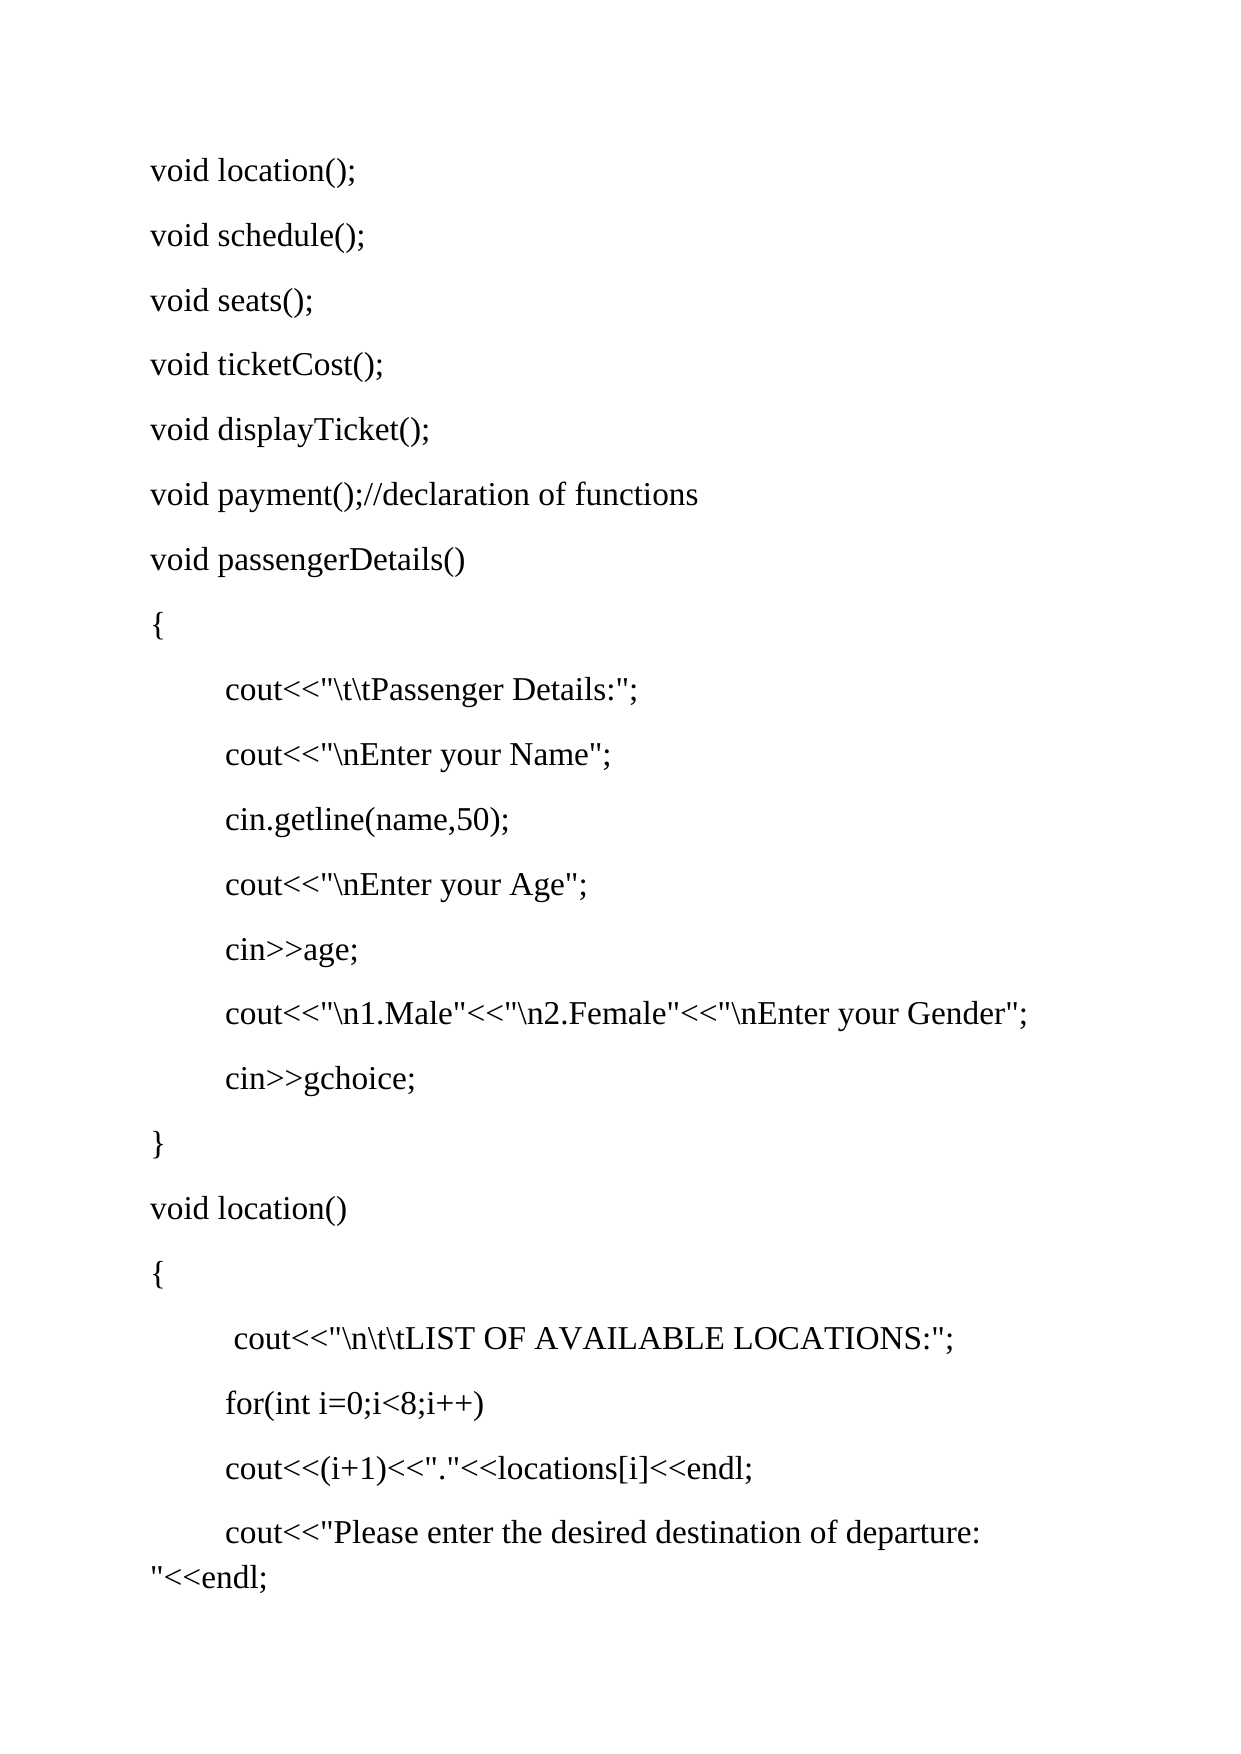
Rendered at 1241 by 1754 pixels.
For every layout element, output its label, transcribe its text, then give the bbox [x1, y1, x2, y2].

text cin>>age; [225, 929, 1090, 967]
text cin>>gchoice; [225, 1058, 1090, 1097]
text } [150, 1123, 1090, 1162]
text void location() [150, 1188, 1090, 1227]
text void schedule(); [150, 215, 1090, 253]
text cout<<"\nEnter your Age"; [150, 864, 1090, 902]
text cout<<"\n\t\tLIST OF AVAILABLE LOCATIONS:"; [150, 1318, 1090, 1356]
text cout<<"\nEnter your Name"; [225, 734, 1090, 772]
text void displayTicket(); [150, 409, 1090, 448]
text cout<<"Please enter the desired destination of departure: "<<endl; [150, 1513, 1090, 1595]
text void payment();//declaration of functions [150, 474, 1090, 513]
text cout<<(i+1)<<"."<<locations[i]<<endl; [150, 1448, 1090, 1486]
text void ticketCost(); [150, 345, 1090, 383]
text { [150, 1253, 1090, 1292]
text void seats(); [150, 280, 1090, 318]
text cout<<"\t\tPassenger Details:"; [225, 669, 1090, 707]
text cin.getline(name,50); [225, 799, 1090, 837]
text for(int i=0;i<8;i++) [150, 1383, 1090, 1421]
text void location(); [150, 150, 1090, 188]
text void passengerDetails() [150, 539, 1090, 578]
text { [150, 604, 1090, 643]
text cout<<"\n1.Male"<<"\n2.Female"<<"\nEnter your Gender"; [225, 994, 1090, 1032]
